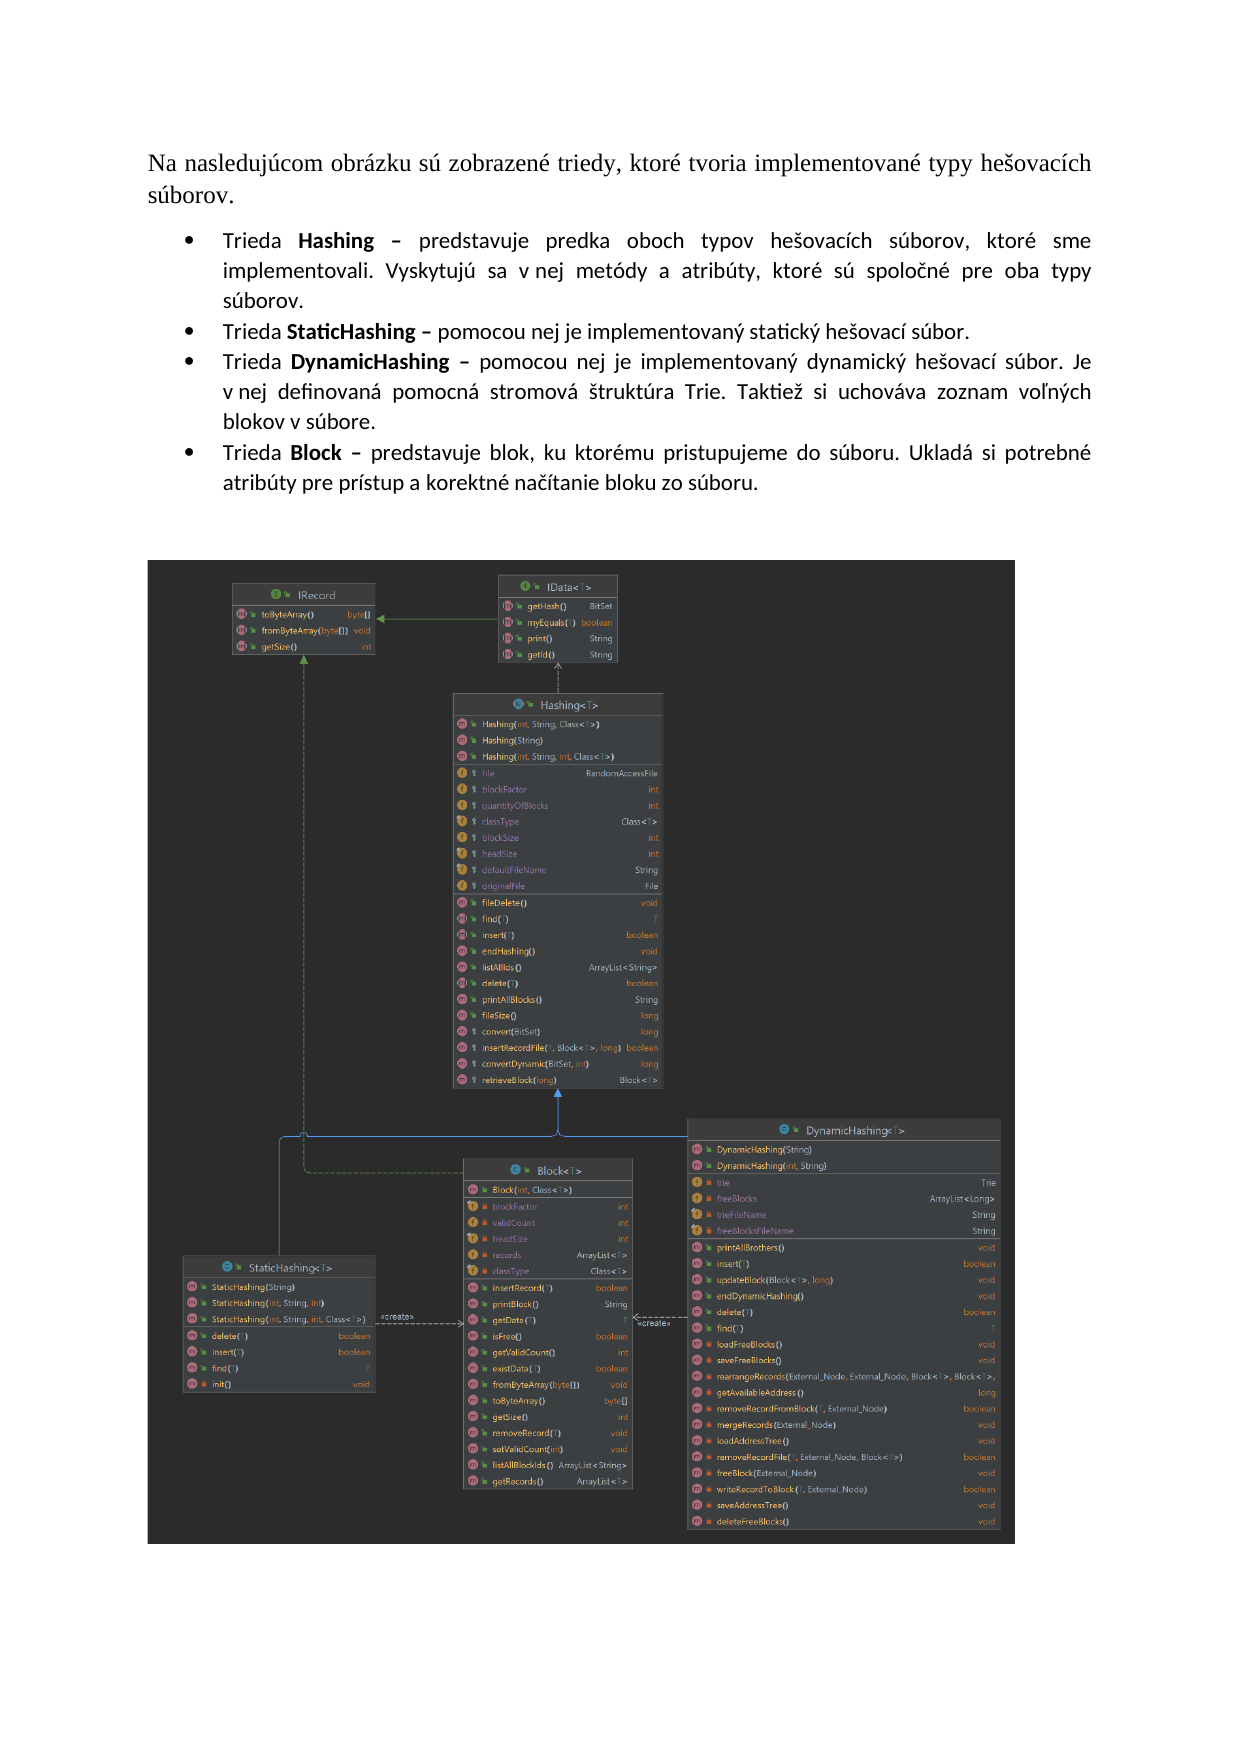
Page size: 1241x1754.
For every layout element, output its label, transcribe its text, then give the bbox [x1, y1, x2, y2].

list Trieda DynamicHashing – pomocou nej je implementovaný dynamický hešovací súbor. Je v nej definovaná pomocná stromová štruktúra Trie. Taktiež si uchováva zoznam voľných blokov v súbore. [185, 347, 1093, 435]
text Na nasledujúcom obrázku sú zobrazené triedy, ktoré tvoria implementované typy hešovacích súborov. [148, 148, 1093, 209]
list Trieda Block – predstavuje blok, ku ktorému pristupujeme do súboru. Ukladá si potrebné atribúty pre prístup a korektné načítanie bloku zo súboru. [185, 438, 1093, 496]
picture [147, 560, 1015, 1544]
list Trieda StaticHashing – pomocou nej je implementovaný statický hešovací súbor. [185, 317, 1093, 345]
list Trieda Hashing – predstavuje predka oboch typov hešovacích súborov, ktoré sme implementovali. Vyskytujú sa v nej metódy a atribúty, ktoré sú spoločné pre oba typy súborov. [185, 226, 1093, 314]
